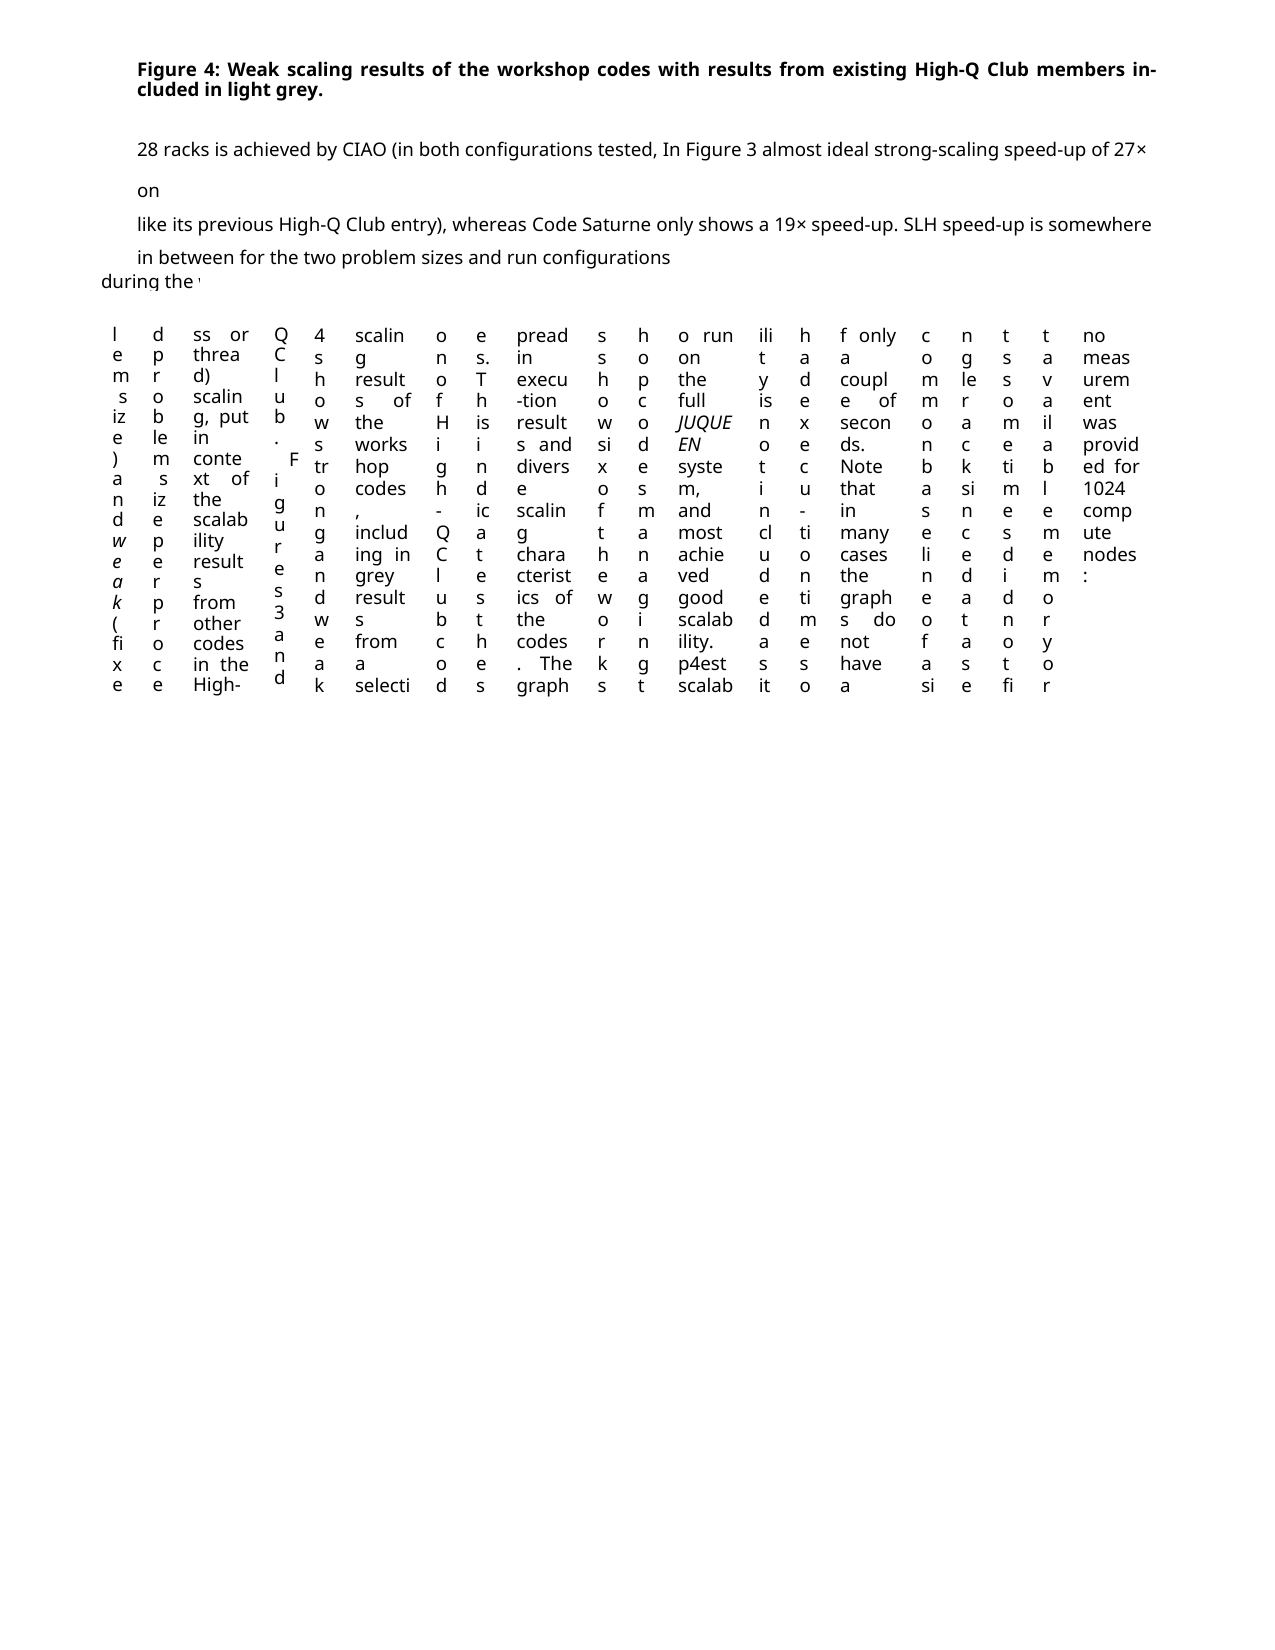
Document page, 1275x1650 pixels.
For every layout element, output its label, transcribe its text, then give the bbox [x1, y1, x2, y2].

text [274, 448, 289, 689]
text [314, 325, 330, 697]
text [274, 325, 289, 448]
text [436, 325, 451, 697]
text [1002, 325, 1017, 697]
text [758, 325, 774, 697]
text like its previous High-Q Club entry), whereas Code Saturne only shows a 19× speed-up. SLH speed-up is somewhere in between for the two problem sizes and run configurations [137, 205, 1164, 271]
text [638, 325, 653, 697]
text Figure 4: Weak scaling results of the workshop codes with results from existing High-Q Club members in-cluded in light grey. [137, 59, 1158, 101]
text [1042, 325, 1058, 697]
text 28 racks is achieved by CIAO (in both configurations tested, In Figure 3 almost ideal strong-scaling speed-up of 27× on [137, 123, 1164, 205]
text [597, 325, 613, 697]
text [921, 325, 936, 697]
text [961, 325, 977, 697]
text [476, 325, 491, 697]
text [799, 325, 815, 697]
text lem size) and weak (fixed problem size per process or thread) scaling, put in context of the scalability results from other codes in the High-Q Club. [193, 325, 249, 696]
